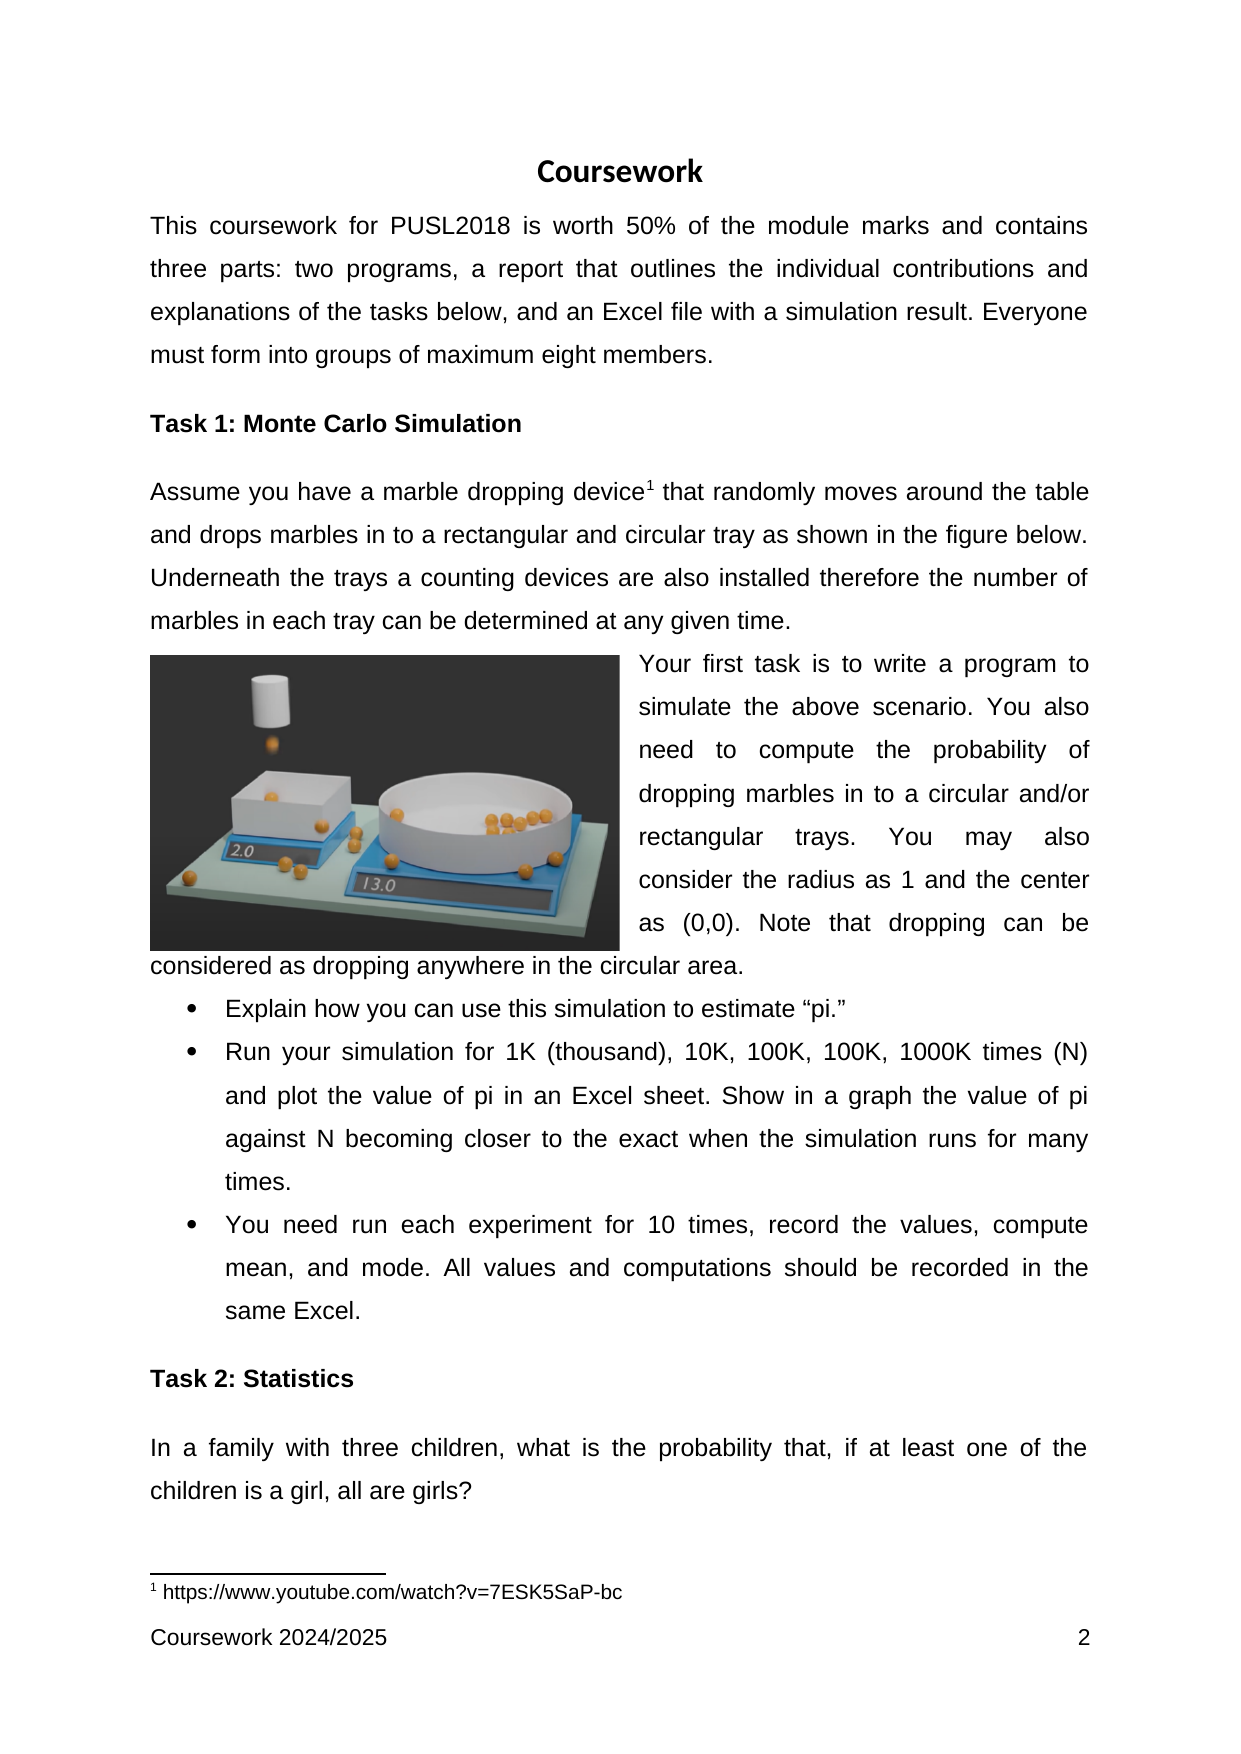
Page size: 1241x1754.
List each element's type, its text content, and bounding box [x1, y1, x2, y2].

text This coursework for PUSL2018 is worth 50% of the module marks and contains three parts: two programs, a report that outlines the individual contributions and explanations of the tasks below, and an Excel file with a simulation result. Everyone must form into groups of maximum eight members. [150, 211, 1090, 369]
list Run your simulation for 1K (thousand), 10K, 100K, 100K, 1000K times (N) and plot the value of pi in an Excel sheet. Show in a graph the value of pi against N becoming closer to the exact when the simulation runs for many times. [187, 1037, 1090, 1196]
text In a family with three children, what is the probability that, if at least one of the children is a girl, all are girls? [150, 1433, 1090, 1504]
picture [150, 655, 620, 951]
text Task 1: Monte Carlo Simulation [150, 408, 1090, 437]
list Explain how you can use this simulation to estimate “pi.” [187, 994, 1090, 1023]
list You need run each experiment for 10 times, record the values, compute mean, and mode. All values and computations should be recorded in the same Excel. [187, 1210, 1090, 1325]
text Assume you have a marble dropping device that randomly moves around the table and drops marbles in to a rectangular and circular tray as shown in the figure below. Underneath the trays a counting devices are also installed therefore the number of marbles in each tray can be determined at any given time. [150, 477, 1090, 635]
text Coursework [150, 150, 1090, 191]
text Task 2: Statistics [150, 1364, 1090, 1393]
